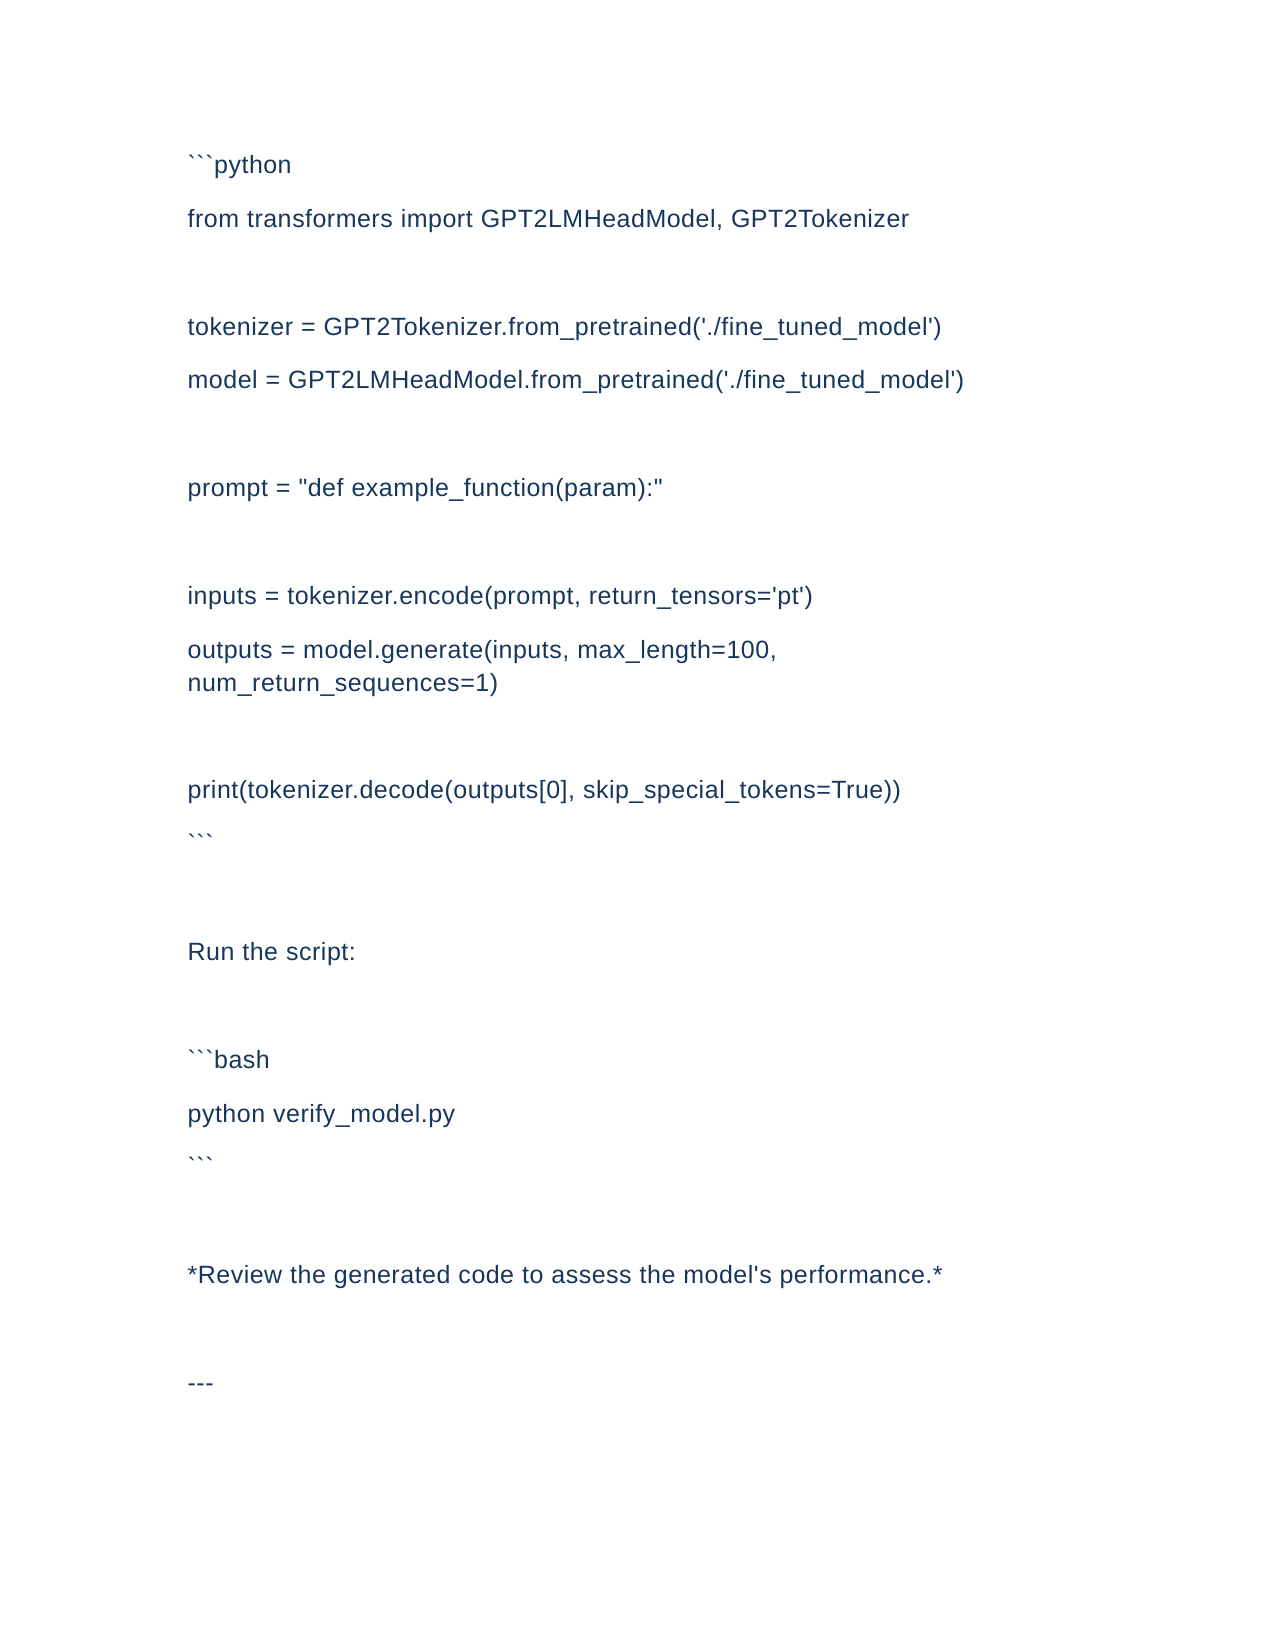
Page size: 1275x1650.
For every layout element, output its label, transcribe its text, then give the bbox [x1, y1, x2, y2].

text *Review the generated code to assess the model's performance.* [187, 1260, 1087, 1289]
text tokenizer = GPT2Tokenizer.from_pretrained('./fine_tuned_model') [187, 312, 1087, 340]
text ```python [187, 150, 1087, 179]
text --- [187, 1368, 1087, 1397]
text model = GPT2LMHeadModel.from_pretrained('./fine_tuned_model') [187, 365, 1087, 394]
text prompt = "def example_function(param):" [187, 473, 1087, 502]
text from transformers import GPT2LMHeadModel, GPT2Tokenizer [187, 204, 1087, 233]
text print(tokenizer.decode(outputs[0], skip_special_tokens=True)) [187, 775, 1087, 804]
text ```bash [187, 1045, 1087, 1073]
text python verify_model.py [187, 1098, 1087, 1127]
text ``` [187, 829, 1087, 858]
text ``` [187, 1152, 1087, 1181]
text inputs = tokenizer.encode(prompt, return_tensors='pt') [187, 581, 1087, 609]
text Run the script: [187, 937, 1087, 966]
text outputs = model.generate(inputs, max_length=100, num_return_sequences=1) [187, 635, 1087, 696]
